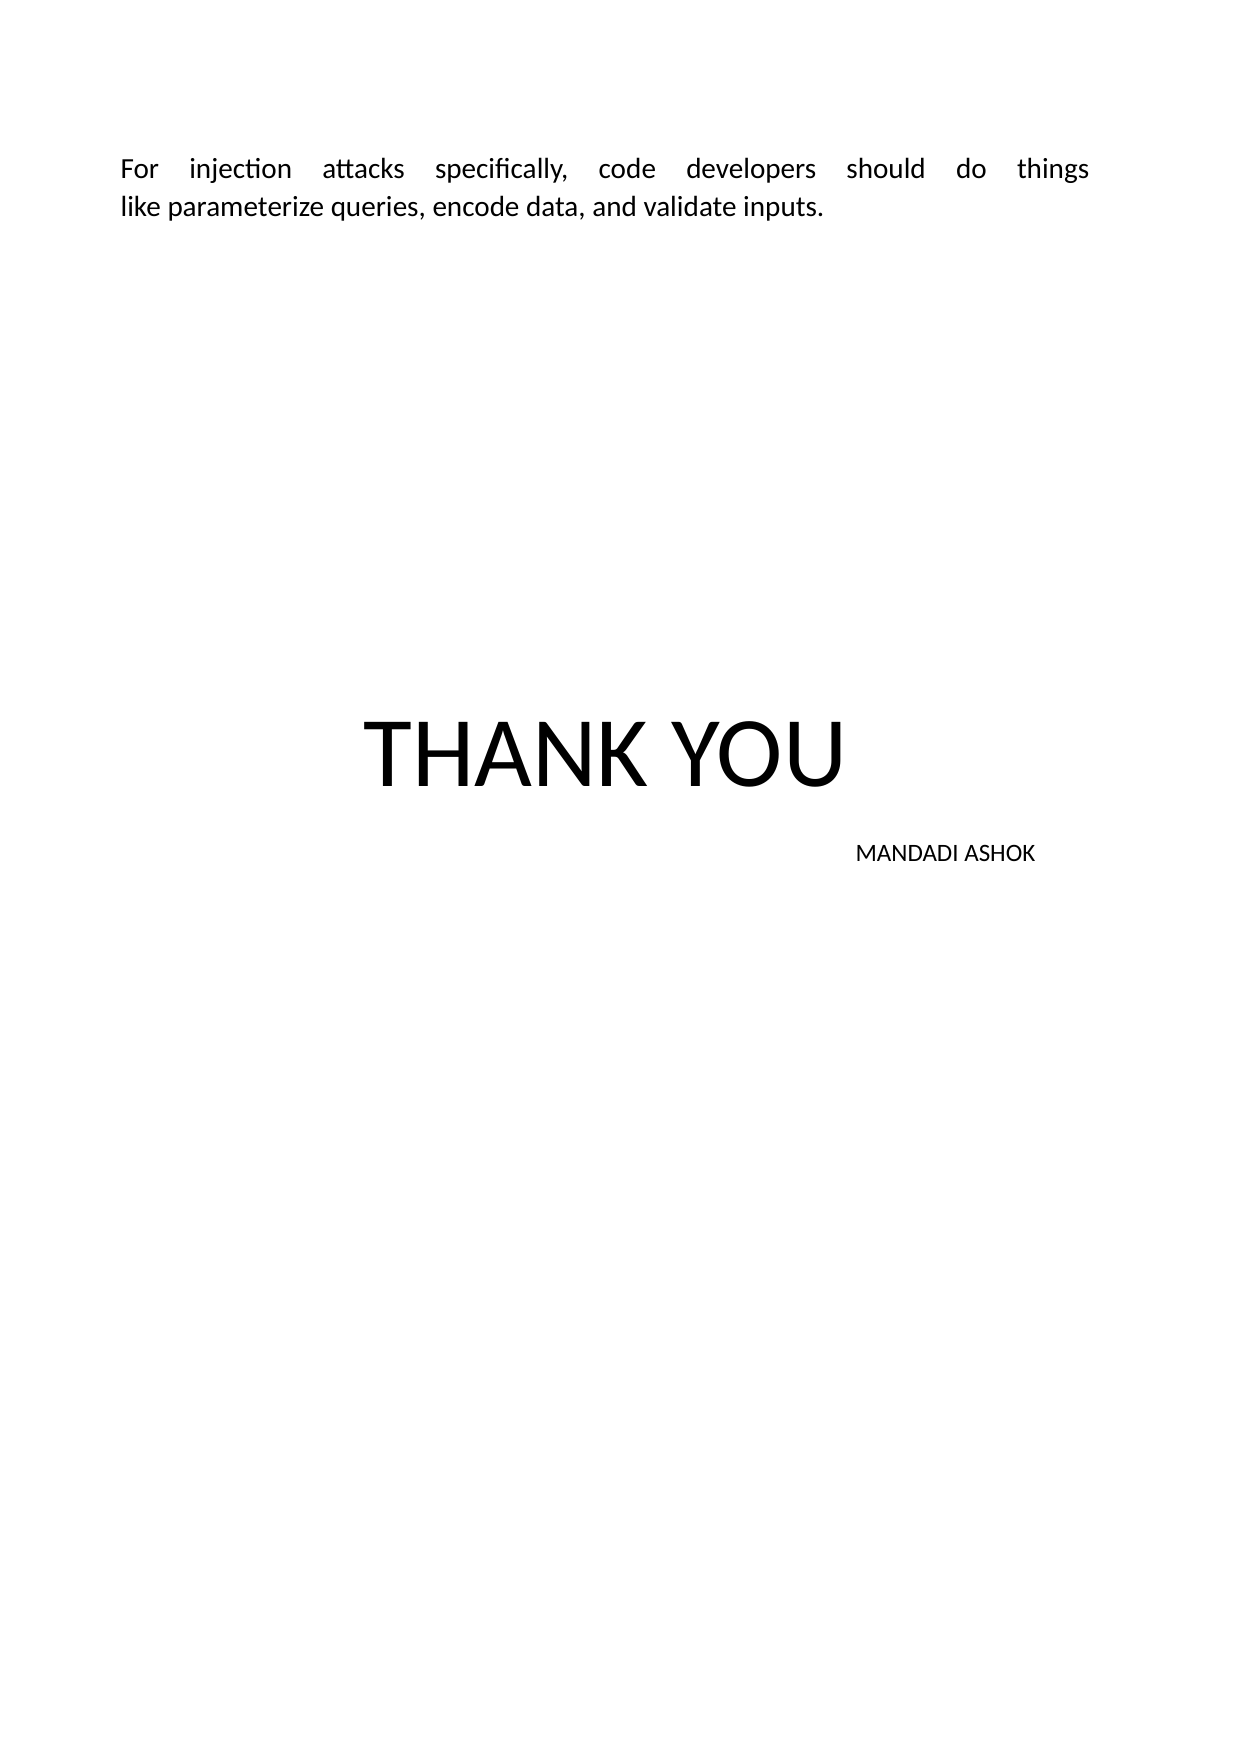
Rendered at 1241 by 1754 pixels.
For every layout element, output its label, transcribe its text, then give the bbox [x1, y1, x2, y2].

text For injection attacks specifically, code developers should do things like parameterize queries, encode data, and validate inputs. [120, 150, 1090, 224]
text MANDADI ASHOK [120, 837, 1090, 868]
text THANK YOU [120, 689, 1090, 811]
